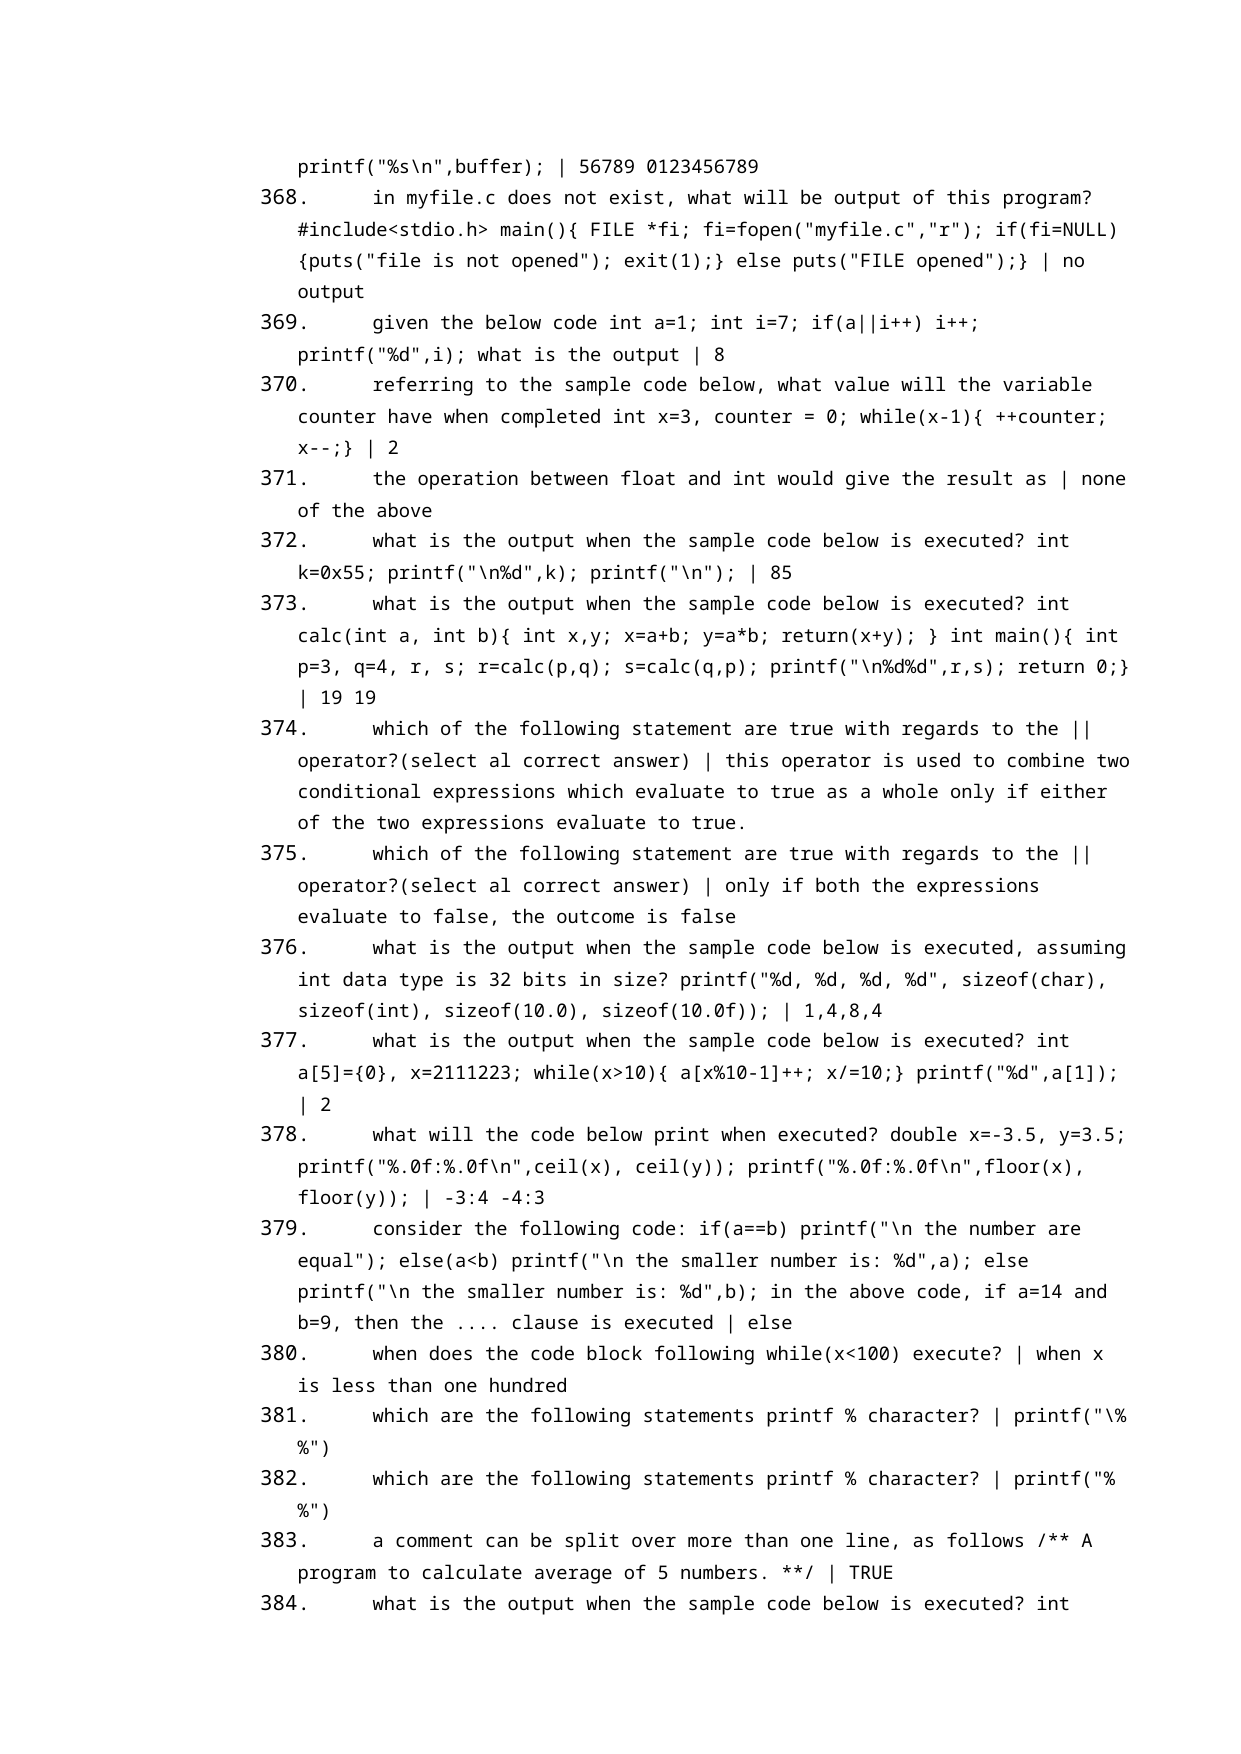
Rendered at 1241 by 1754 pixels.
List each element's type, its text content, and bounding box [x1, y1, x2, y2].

table_cell the operation between float and int would give the result as | none of the above [207, 460, 1152, 523]
table_cell which are the following statements printf % character? | printf("\%%") [207, 1398, 1152, 1460]
table_cell what is the output when the sample code below is executed, assuming int data type is 32 bits in size? printf("%d, %d, %d, %d", sizeof(char), sizeof(int), sizeof(10.0), sizeof(10.0f)); | 1,4,8,4 [207, 929, 1152, 1023]
table_cell consider the following code: if(a==b) printf("\n the number are equal"); else(a<b) printf("\n the smaller number is: %d",a); else printf("\n the smaller number is: %d",b); in the above code, if a=14 and b=9, then the .... clause is executed | else [207, 1210, 1152, 1335]
table_cell what is the output when the sample code below is executed? int k=0x55; printf("\n%d",k); printf("\n"); | 85 [207, 523, 1152, 585]
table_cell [207, 148, 1152, 179]
table_cell what is the output when the sample code below is executed? int a[5]={0}, x=2111223; while(x>10){ a[x%10-1]++; x/=10;} printf("%d",a[1]); | 2 [207, 1023, 1152, 1116]
table_cell what is the output when the sample code below is executed? int calc(int a, int b){ int x,y; x=a+b; y=a*b; return(x+y); } int main(){ int p=3, q=4, r, s; r=calc(p,q); s=calc(q,p); printf("\n%d%d",r,s); return 0;} | 19 19 [207, 585, 1152, 710]
table_cell which of the following statement are true with regards to the || operator?(select al correct answer) | only if both the expressions evaluate to false, the outcome is false [207, 835, 1152, 929]
table_cell which are the following statements printf % character? | printf("%%") [207, 1460, 1152, 1523]
table_cell in myfile.c does not exist, what will be output of this program? #include<stdio.h> main(){ FILE *fi; fi=fopen("myfile.c","r"); if(fi=NULL) {puts("file is not opened"); exit(1);} else puts("FILE opened");} | no output [207, 179, 1152, 304]
table_cell when does the code block following while(x<100) execute? | when x is less than one hundred [207, 1335, 1152, 1398]
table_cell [207, 1585, 1152, 1616]
table_cell given the below code int a=1; int i=7; if(a||i++) i++; printf("%d",i); what is the output | 8 [207, 304, 1152, 366]
table_cell referring to the sample code below, what value will the variable counter have when completed int x=3, counter = 0; while(x-1){ ++counter; x--;} | 2 [207, 366, 1152, 460]
table_cell what will the code below print when executed? double x=-3.5, y=3.5; printf("%.0f:%.0f\n",ceil(x), ceil(y)); printf("%.0f:%.0f\n",floor(x), floor(y)); | -3:4 -4:3 [207, 1116, 1152, 1210]
table_cell a comment can be split over more than one line, as follows /** A program to calculate average of 5 numbers. **/ | TRUE [207, 1523, 1152, 1585]
table_cell which of the following statement are true with regards to the || operator?(select al correct answer) | this operator is used to combine two conditional expressions which evaluate to true as a whole only if either of the two expressions evaluate to true. [207, 710, 1152, 835]
